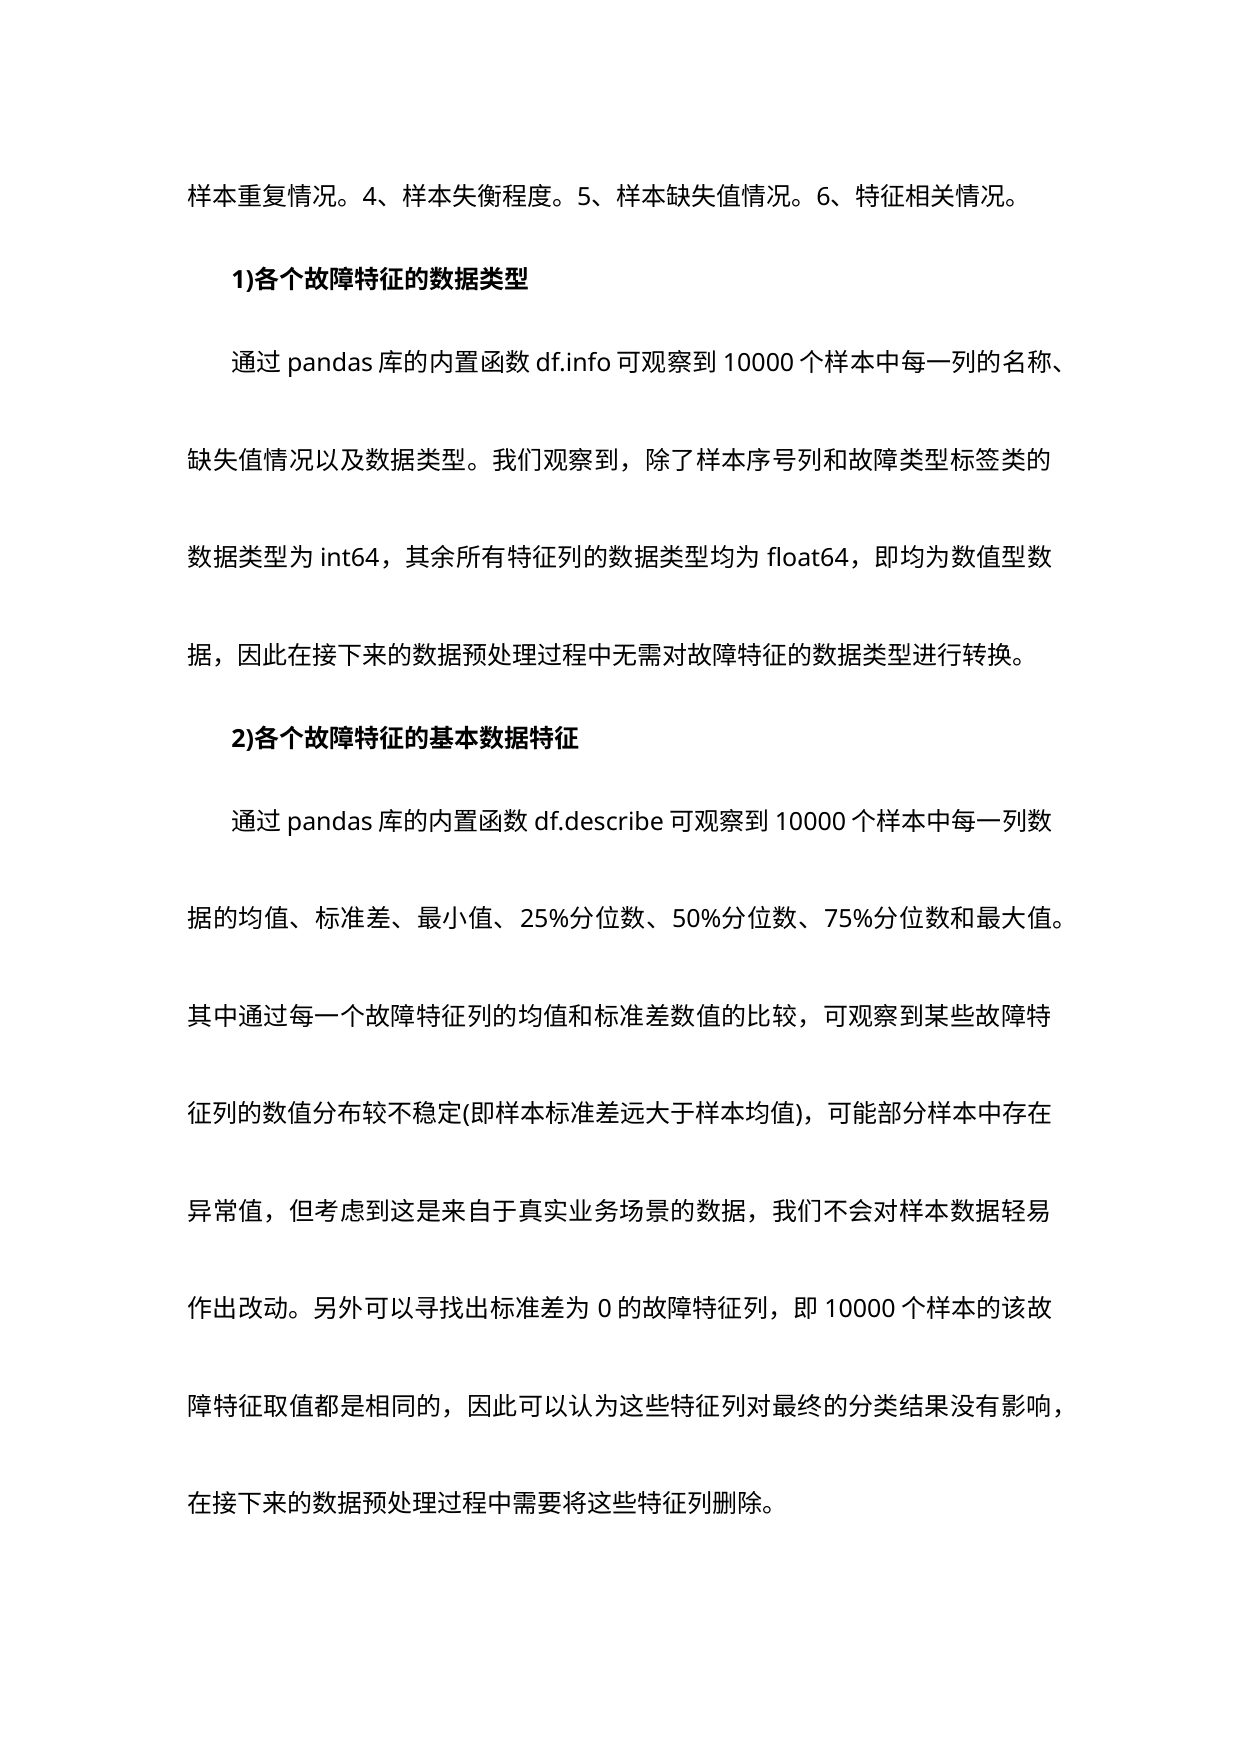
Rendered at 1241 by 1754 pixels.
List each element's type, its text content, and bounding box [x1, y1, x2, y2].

text 通过pandas库的内置函数df.info可观察到10000个样本中每一列的名称、缺失值情况以及数据类型。我们观察到，除了样本序号列和故障类型标签类的数据类型为int64，其余所有特征列的数据类型均为float64，即均为数值型数据，因此在接下来的数据预处理过程中无需对故障特征的数据类型进行转换。 [187, 328, 1053, 686]
text 通过pandas库的内置函数df.describe可观察到10000个样本中每一列数据的均值、标准差、最小值、25%分位数、50%分位数、75%分位数和最大值。其中通过每一个故障特征列的均值和标准差数值的比较，可观察到某些故障特征列的数值分布较不稳定(即样本标准差远大于样本均值)，可能部分样本中存在异常值，但考虑到这是来自于真实业务场景的数据，我们不会对样本数据轻易作出改动。另外可以寻找出标准差为0的故障特征列，即10000个样本的该故障特征取值都是相同的，因此可以认为这些特征列对最终的分类结果没有影响，在接下来的数据预处理过程中需要将这些特征列删除。 [187, 787, 1053, 1534]
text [187, 162, 1053, 227]
text 1)各个故障特征的数据类型 [187, 245, 1053, 310]
text 2)各个故障特征的基本数据特征 [187, 704, 1053, 769]
